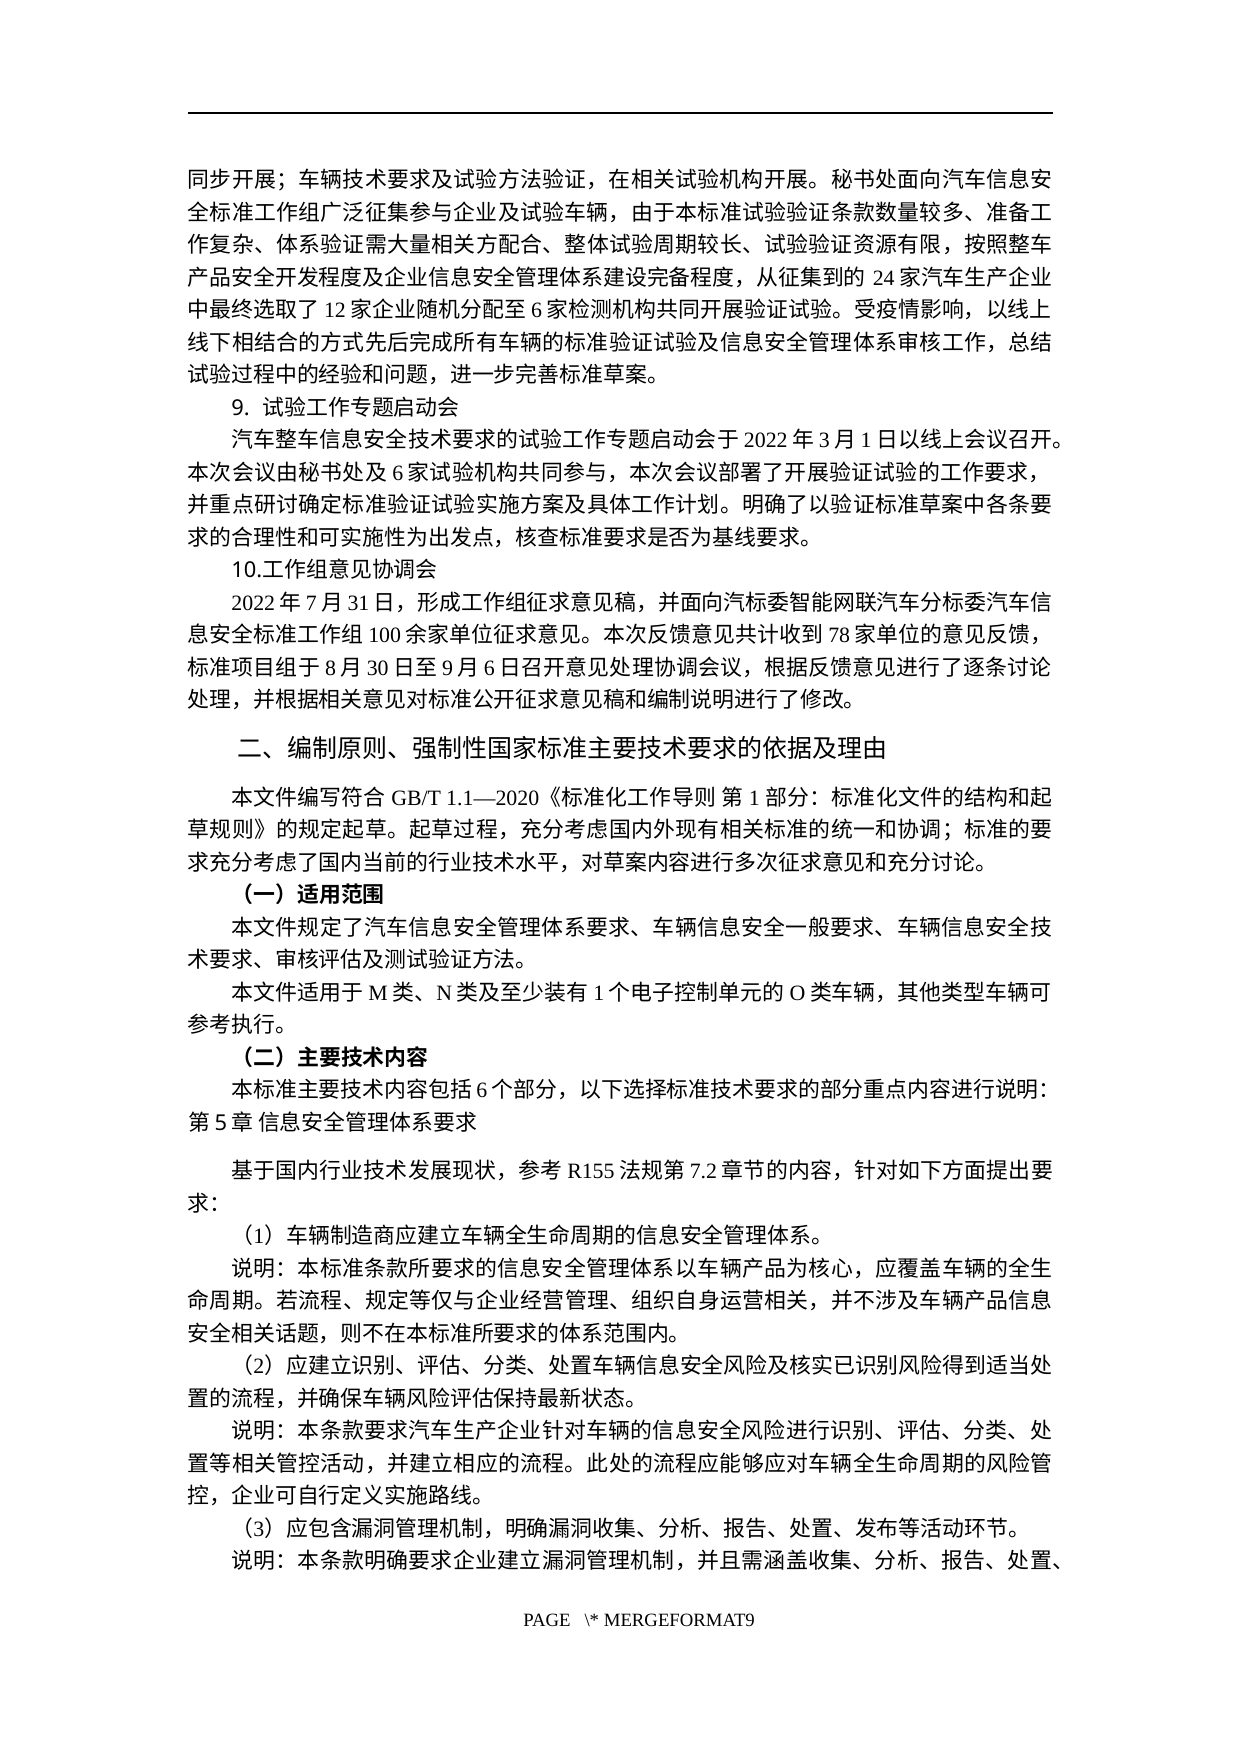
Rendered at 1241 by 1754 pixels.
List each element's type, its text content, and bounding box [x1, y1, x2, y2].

text （二）主要技术内容 [187, 1039, 1053, 1072]
text （一）适用范围 [187, 877, 1053, 909]
text 二、编制原则、强制性国家标准主要技术要求的依据及理由 [187, 714, 1053, 779]
list 第5章 信息安全管理体系要求 [188, 1104, 1053, 1137]
text 本文件规定了汽车信息安全管理体系要求、车辆信息安全一般要求、车辆信息安全技术要求、审核评估及测试验证方法。 [187, 909, 1053, 974]
text 本文件适用于M类、N类及至少装有1个电子控制单元的O类车辆，其他类型车辆可参考执行。 [187, 974, 1053, 1039]
text 说明：本条款要求汽车生产企业针对车辆的信息安全风险进行识别、评估、分类、处置等相关管控活动，并建立相应的流程。此处的流程应能够应对车辆全生命周期的风险管控，企业可自行定义实施路线。 [187, 1413, 1053, 1510]
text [187, 162, 1053, 389]
list 车辆制造商应建立车辆全生命周期的信息安全管理体系。 [187, 1218, 1053, 1250]
text 本标准主要技术内容包括6个部分，以下选择标准技术要求的部分重点内容进行说明： [187, 1072, 1053, 1104]
text 本文件编写符合 GB/T 1.1—2020《标准化工作导则 第 1 部分：标准化文件的结构和起草规则》的规定起草。起草过程，充分考虑国内外现有相关标准的统一和协调；标准的要求充分考虑了国内当前的行业技术水平，对草案内容进行多次征求意见和充分讨论。 [187, 779, 1053, 877]
text 说明：本标准条款所要求的信息安全管理体系以车辆产品为核心，应覆盖车辆的全生命周期。若流程、规定等仅与企业经营管理、组织自身运营相关，并不涉及车辆产品信息安全相关话题，则不在本标准所要求的体系范围内。 [187, 1250, 1053, 1348]
list 试验工作专题启动会 [187, 389, 1053, 422]
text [187, 1543, 1053, 1575]
list 应建立识别、评估、分类、处置车辆信息安全风险及核实已识别风险得到适当处置的流程，并确保车辆风险评估保持最新状态。 [187, 1348, 1053, 1413]
list 应包含漏洞管理机制，明确漏洞收集、分析、报告、处置、发布等活动环节。 [187, 1510, 1053, 1543]
list 工作组意见协调会 [187, 552, 1053, 584]
text 2022年7月31日，形成工作组征求意见稿，并面向汽标委智能网联汽车分标委汽车信息安全标准工作组100余家单位征求意见。本次反馈意见共计收到78家单位的意见反馈，标准项目组于8月30日至9月6日召开意见处理协调会议，根据反馈意见进行了逐条讨论处理，并根据相关意见对标准公开征求意见稿和编制说明进行了修改。 [187, 584, 1053, 714]
text 汽车整车信息安全技术要求的试验工作专题启动会于2022年3月1日以线上会议召开。本次会议由秘书处及6家试验机构共同参与，本次会议部署了开展验证试验的工作要求，并重点研讨确定标准验证试验实施方案及具体工作计划。明确了以验证标准草案中各条要求的合理性和可实施性为出发点，核查标准要求是否为基线要求。 [187, 422, 1053, 552]
text 基于国内行业技术发展现状，参考R155法规第7.2章节的内容，针对如下方面提出要求： [187, 1153, 1053, 1218]
